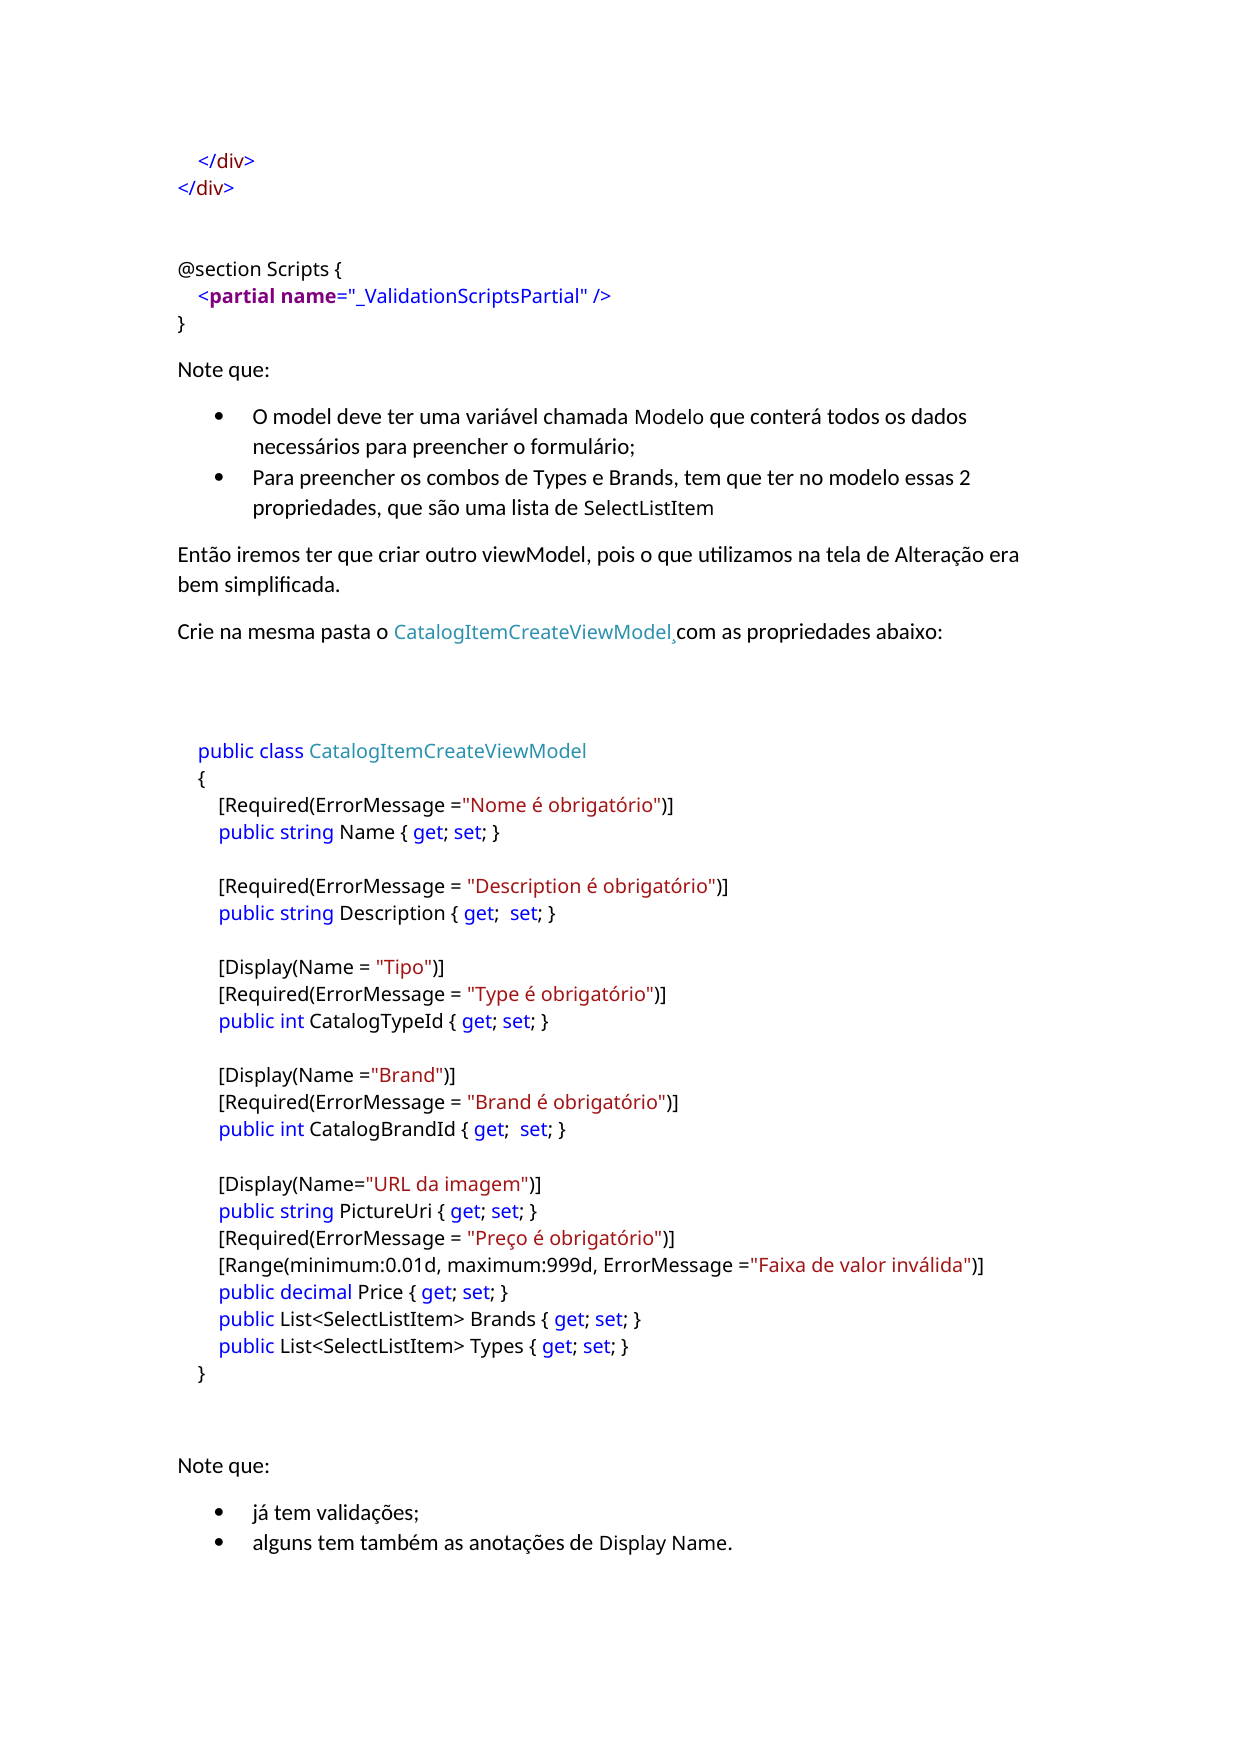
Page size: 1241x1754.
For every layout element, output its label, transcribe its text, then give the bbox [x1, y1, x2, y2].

text </div> [177, 148, 1063, 174]
list já tem validações; [215, 1498, 1063, 1526]
text <partial name="_ValidationScriptsPartial" /> [177, 282, 1063, 309]
list O model deve ter uma variável chamada Modelo que conterá todos os dados necessários para preencher o formulário; [215, 402, 1063, 460]
text public decimal Price { get; set; } [177, 1278, 1063, 1305]
text public class CatalogItemCreateViewModel [177, 738, 1063, 765]
text } [177, 309, 1063, 336]
text Crie na mesma pasta o CatalogItemCreateViewModel¸com as propriedades abaixo: [177, 617, 1063, 645]
text @section Scripts { [177, 256, 1063, 282]
text </div> [177, 174, 1063, 202]
text [Required(ErrorMessage = "Preço é obrigatório")] [177, 1224, 1063, 1251]
text [Display(Name="URL da imagem")] [177, 1170, 1063, 1197]
text [Required(ErrorMessage ="Nome é obrigatório")] [177, 792, 1063, 819]
text [Display(Name = "Tipo")] [177, 953, 1063, 981]
text public List<SelectListItem> Types { get; set; } [177, 1332, 1063, 1359]
text public string PictureUri { get; set; } [177, 1197, 1063, 1224]
list Para preencher os combos de Types e Brands, tem que ter no modelo essas 2 propriedades, que são uma lista de SelectListItem [215, 463, 1063, 521]
text public string Name { get; set; } [177, 819, 1063, 846]
list alguns tem também as anotações de Display Name. [215, 1528, 1063, 1556]
text [Range(minimum:0.01d, maximum:999d, ErrorMessage ="Faixa de valor inválida")] [177, 1251, 1063, 1278]
text [Required(ErrorMessage = "Description é obrigatório")] [177, 873, 1063, 899]
text public int CatalogTypeId { get; set; } [177, 1007, 1063, 1034]
text public int CatalogBrandId { get; set; } [177, 1115, 1063, 1142]
text Então iremos ter que criar outro viewModel, pois o que utilizamos na tela de Alteração era bem simplificada. [177, 540, 1063, 598]
text Note que: [177, 355, 1063, 383]
text public List<SelectListItem> Brands { get; set; } [177, 1305, 1063, 1332]
text [Required(ErrorMessage = "Type é obrigatório")] [177, 981, 1063, 1007]
text public string Description { get; set; } [177, 899, 1063, 927]
text { [177, 765, 1063, 792]
text [Required(ErrorMessage = "Brand é obrigatório")] [177, 1088, 1063, 1115]
text [Display(Name ="Brand")] [177, 1061, 1063, 1088]
text } [177, 1359, 1063, 1386]
text Note que: [177, 1451, 1063, 1479]
